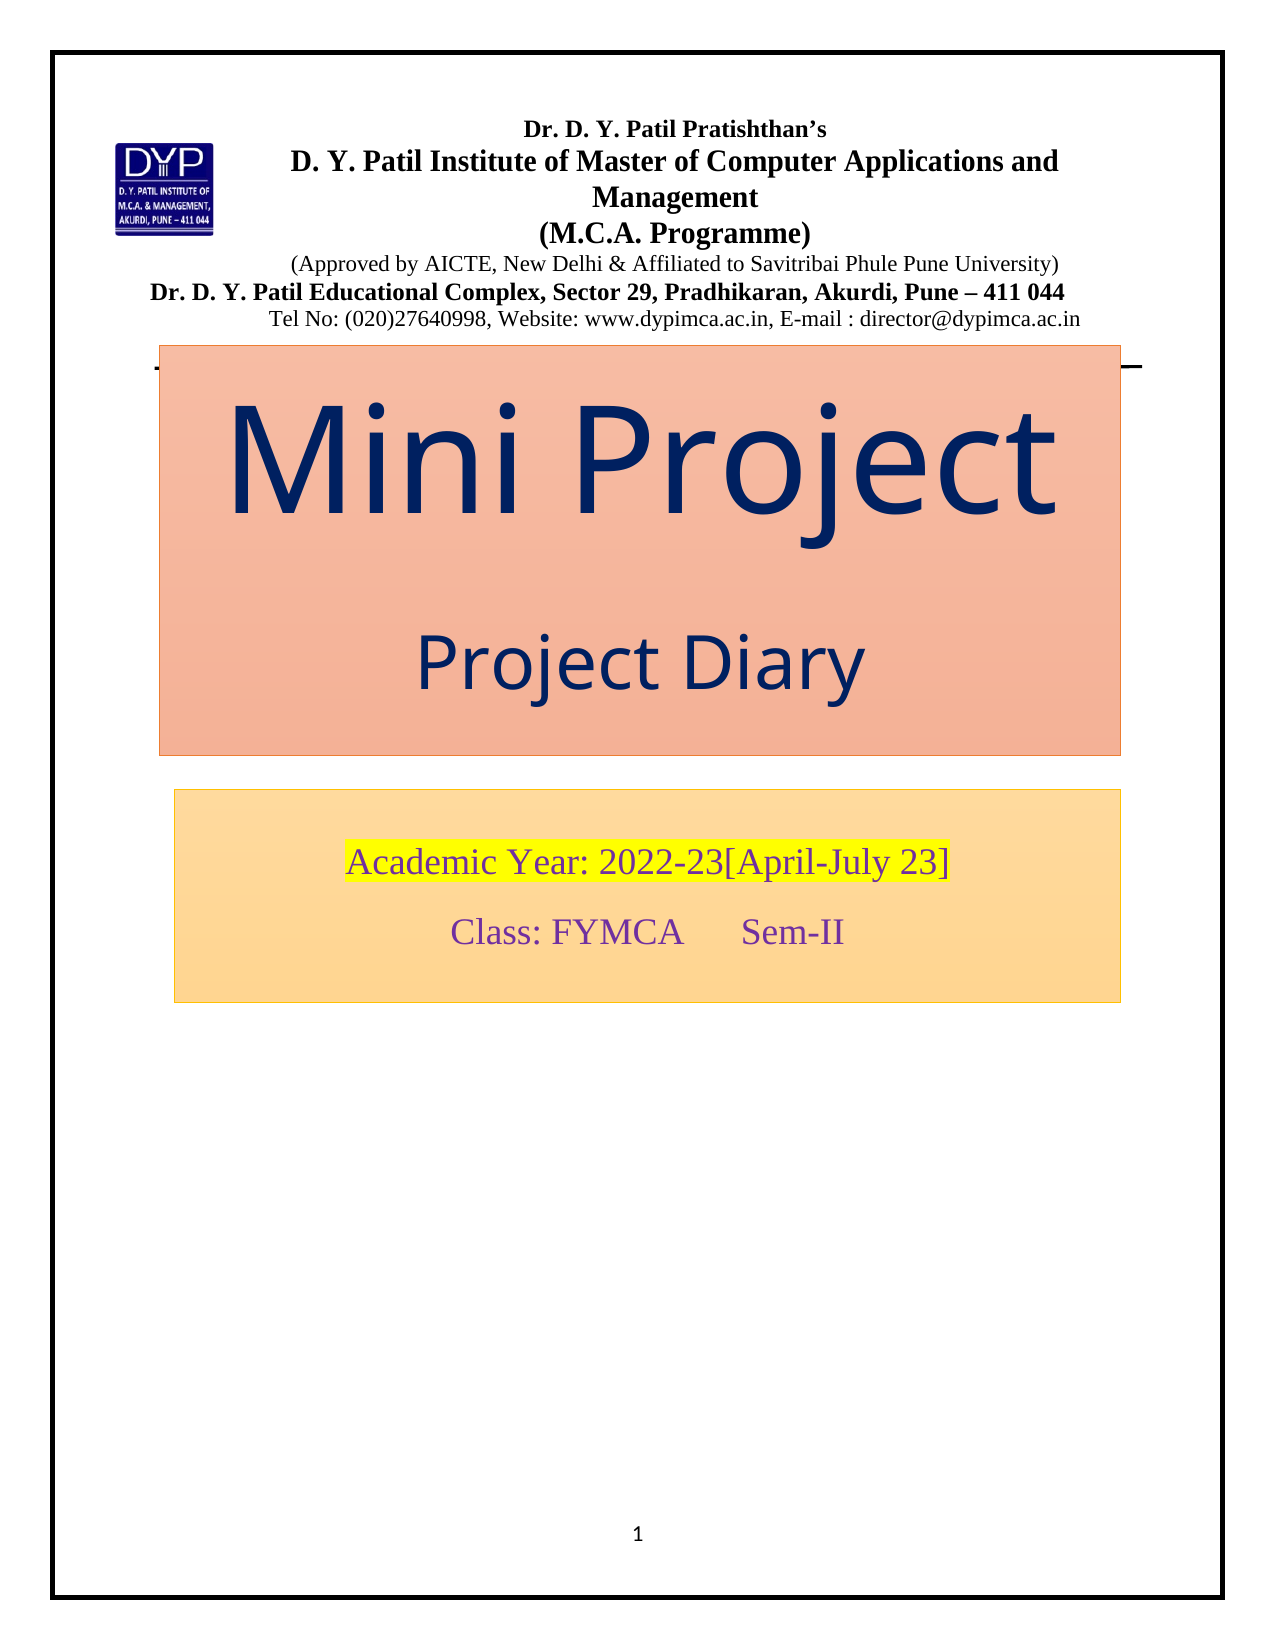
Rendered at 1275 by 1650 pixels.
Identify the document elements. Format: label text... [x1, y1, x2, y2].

text D. Y. Patil Institute of Master of Computer Applications and Management [225, 142, 1125, 214]
text (Approved by AICTE, New Delhi & Affiliated to Savitribai Phule Pune University) [225, 250, 1125, 277]
text Tel No: (020)27640998, Website: www.dypimca.ac.in, E-mail : director@dypimca.ac.in [225, 305, 1125, 332]
picture [115, 143, 214, 236]
text Dr. D. Y. Patil Educational Complex, Sector 29, Pradhikaran, Akurdi, Pune – 411 044 [150, 277, 1125, 305]
text Dr. D. Y. Patil Pratishthan’s [225, 114, 1125, 142]
text (M.C.A. Programme) [225, 214, 1125, 250]
